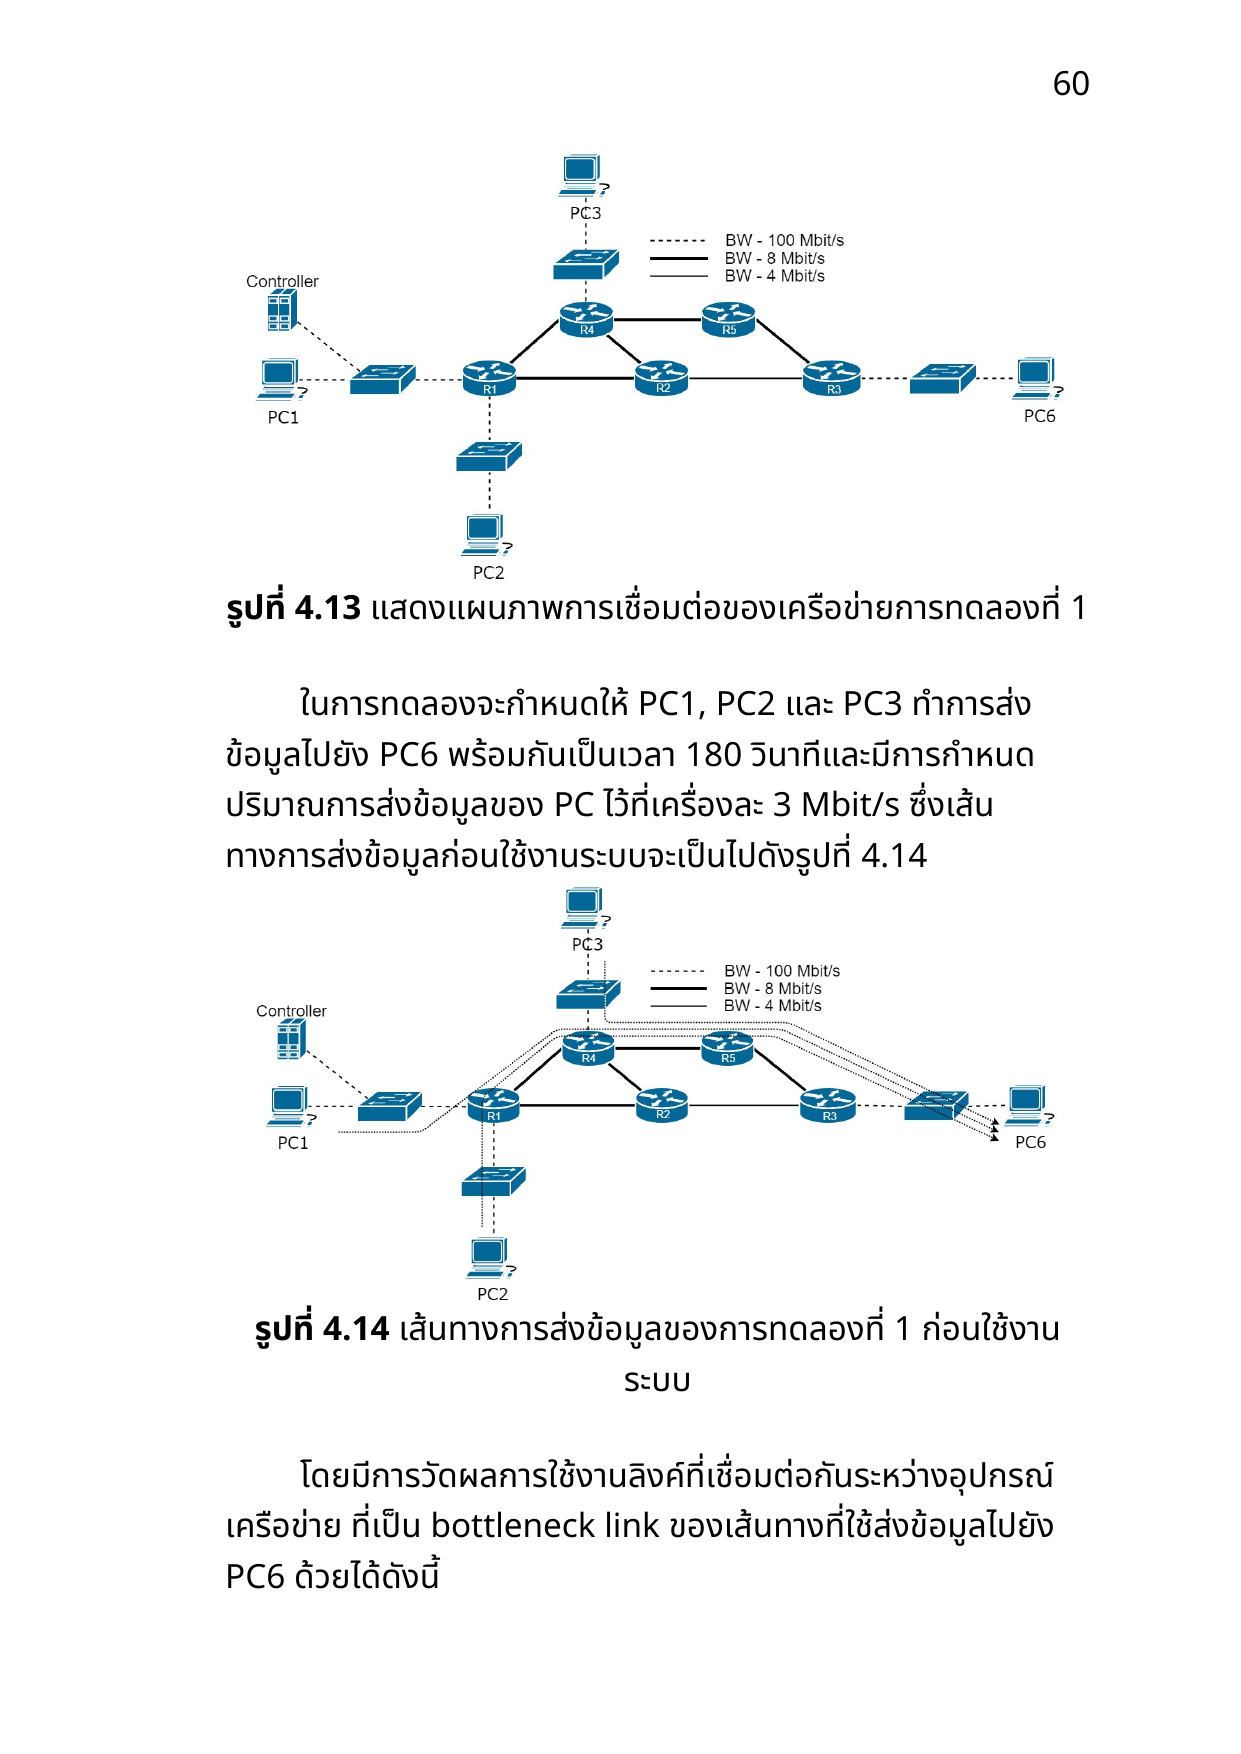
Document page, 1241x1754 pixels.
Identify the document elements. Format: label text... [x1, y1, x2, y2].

text รูปที่ 4.13 แสดงแผนภาพการเชื่อมต่อของเครือข่ายการทดลองที่ 1 [225, 584, 1090, 634]
picture [252, 882, 1063, 1306]
picture [242, 150, 1073, 584]
text โดยมีการวัดผลการใช้งานลิงค์ที่เชื่อมต่อกันระหว่างอุปกรณ์เครือข่าย ที่เป็น bottleneck link ของเส้นทางที่ใช้ส่งข้อมูลไปยัง PC6 ด้วยได้ดังนี้ [225, 1452, 1090, 1603]
text รูปที่ 4.14 เส้นทางการส่งข้อมูลของการทดลองที่ 1 ก่อนใช้งานระบบ [225, 1305, 1090, 1406]
text ในการทดลองจะกำหนดให้ PC1, PC2 และ PC3 ทำการส่งข้อมูลไปยัง PC6 พร้อมกันเป็นเวลา 180 วินาทีและมีการกำหนดปริมาณการส่งข้อมูลของ PC ไว้ที่เครื่องละ 3 Mbit/s ซึ่งเส้นทางการส่งข้อมูลก่อนใช้งานระบบจะเป็นไปดังรูปที่ 4.14 [225, 680, 1090, 882]
